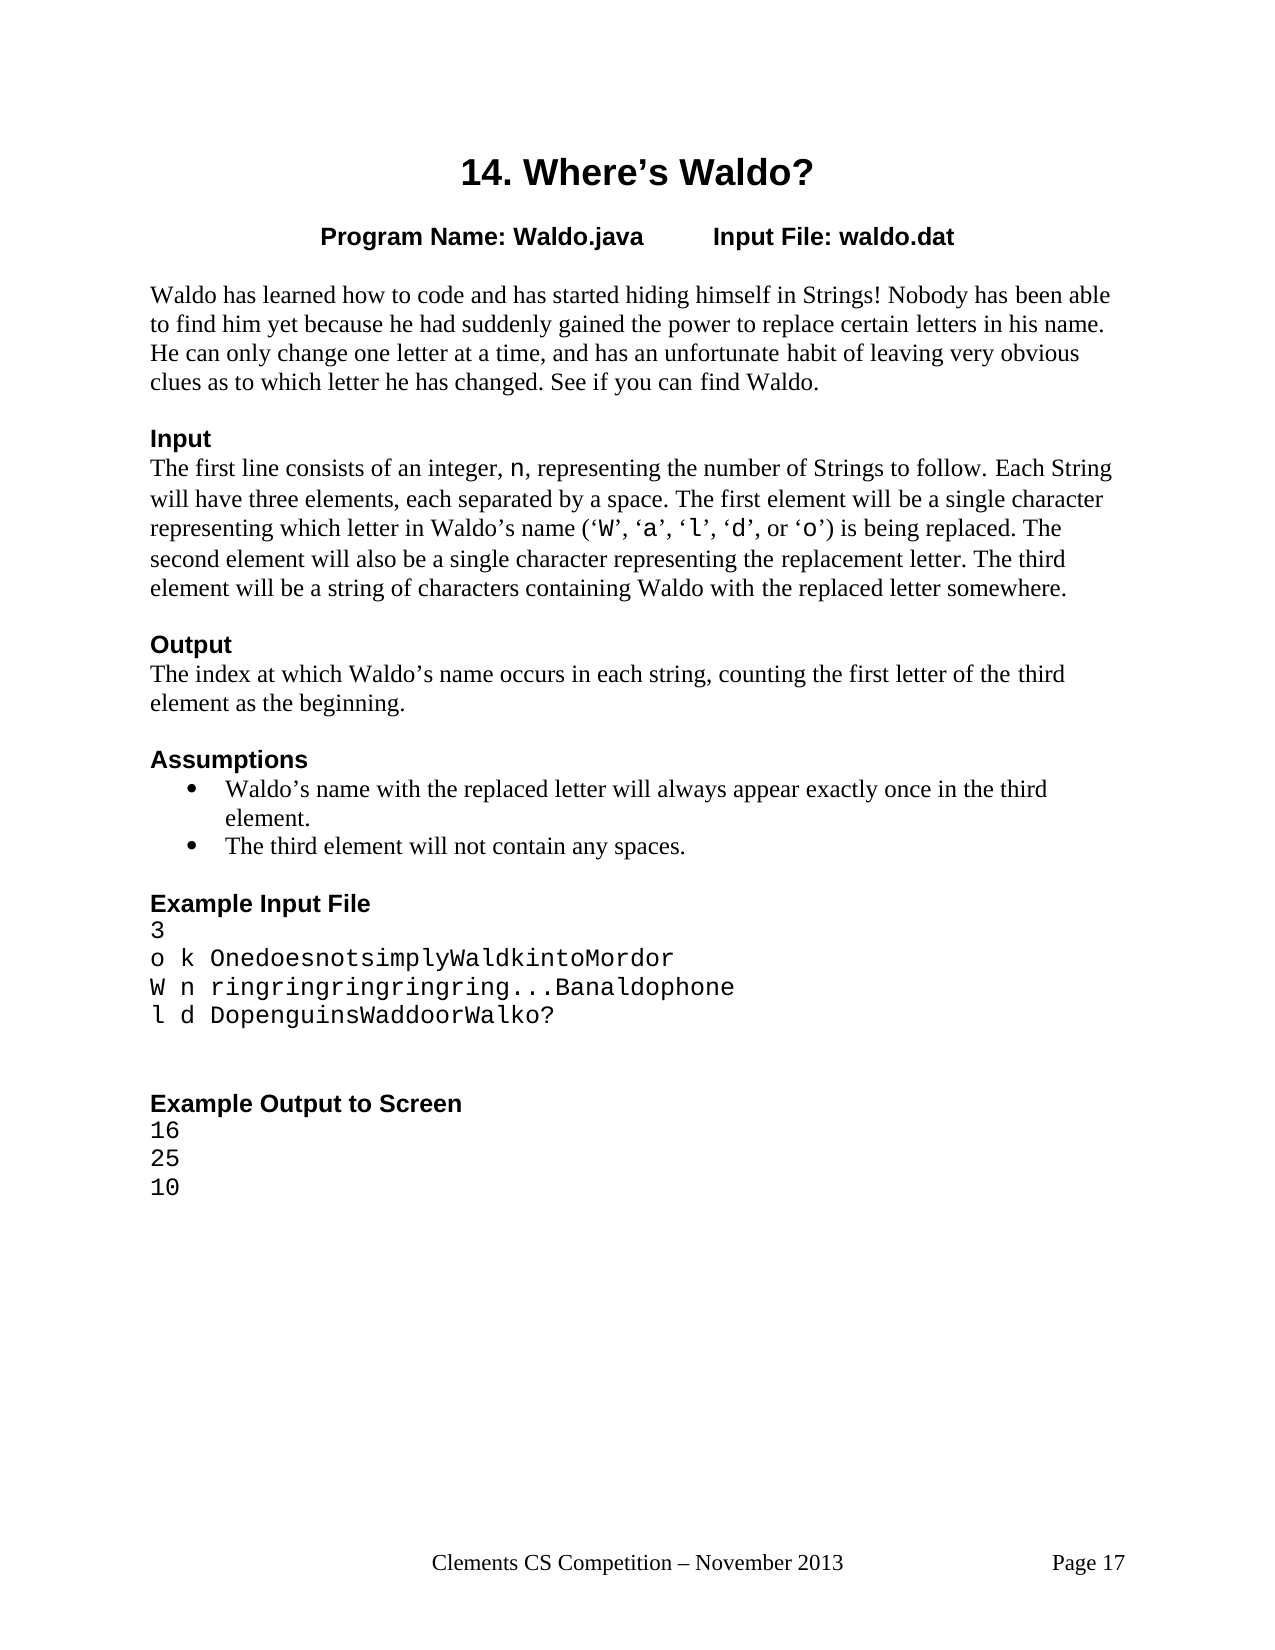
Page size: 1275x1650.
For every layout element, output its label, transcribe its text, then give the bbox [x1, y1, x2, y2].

text Example Input File [150, 889, 1125, 918]
text 3 [150, 918, 1125, 946]
text 10 [150, 1174, 1125, 1203]
text Example Output to Screen [150, 1089, 1125, 1118]
text Waldo has learned how to code and has started hiding himself in Strings! Nobody has been able to find him yet because he had suddenly gained the power to replace certain letters in his name. He can only change one letter at a time, and has an unfortunate habit of leaving very obvious clues as to which letter he has changed. See if you can find Waldo. [150, 280, 1125, 396]
text 14. Where’s Waldo? [150, 150, 1125, 193]
text Program Name: Waldo.java Input File: waldo.dat [150, 222, 1125, 251]
text The first line consists of an integer, n, representing the number of Strings to follow. Each String will have three elements, each separated by a space. The first element will be a single character representing which letter in Waldo’s name (‘W’, ‘a’, ‘l’, ‘d’, or ‘o’) is being replaced. The second element will also be a single character representing the replacement letter. The third element will be a string of characters containing Waldo with the replaced letter somewhere. [150, 453, 1125, 601]
text Input [150, 424, 1125, 453]
list Waldo’s name with the replaced letter will always appear exactly once in the third element. [187, 774, 1125, 831]
text 25 [150, 1146, 1125, 1174]
text W n ringringringringring...Banaldophone [150, 974, 1125, 1003]
list The third element will not contain any spaces. [187, 831, 1125, 860]
text 16 [150, 1118, 1125, 1146]
text Output [150, 630, 1125, 659]
text l d DopenguinsWaddoorWalko? [150, 1003, 1125, 1031]
text o k OnedoesnotsimplyWaldkintoMordor [150, 946, 1125, 974]
text The index at which Waldo’s name occurs in each string, counting the first letter of the third element as the beginning. [150, 659, 1125, 716]
text Assumptions [150, 745, 1125, 774]
